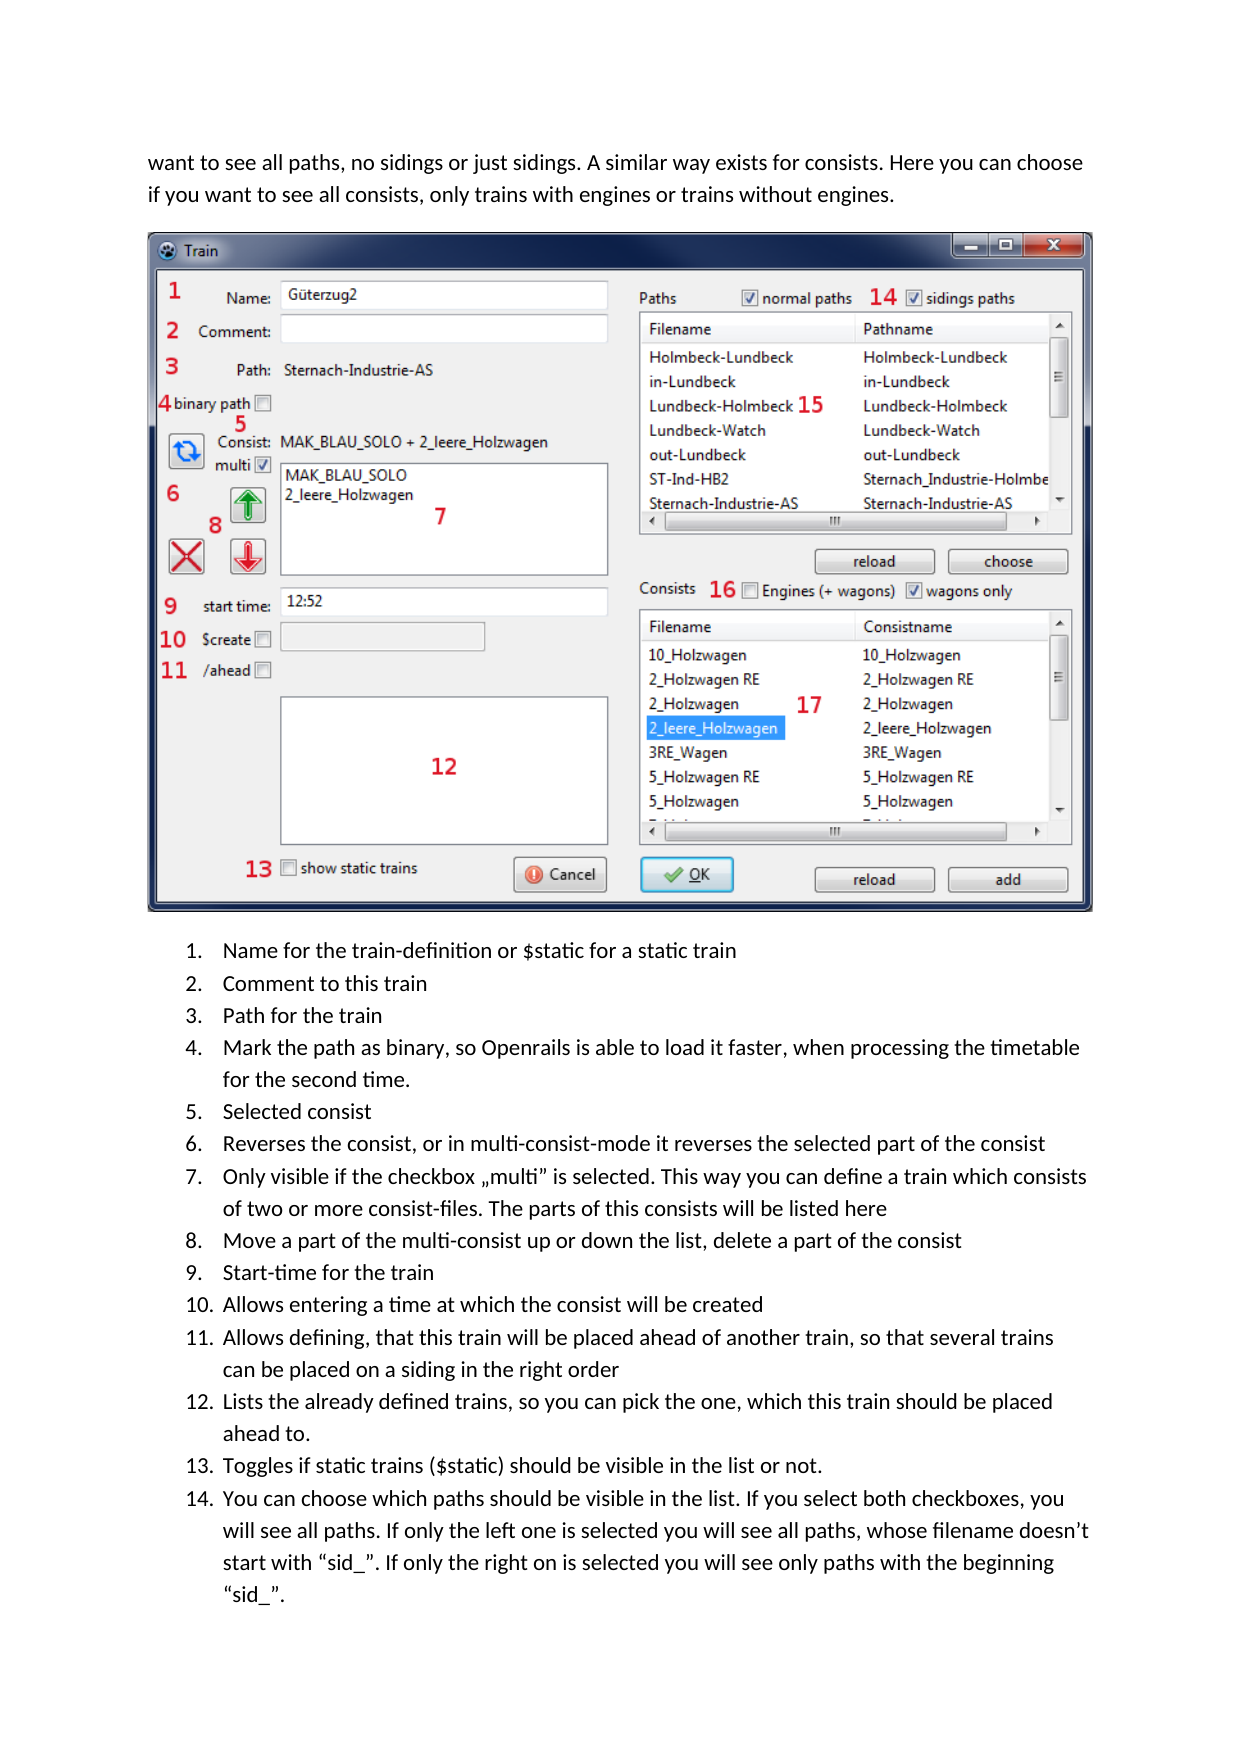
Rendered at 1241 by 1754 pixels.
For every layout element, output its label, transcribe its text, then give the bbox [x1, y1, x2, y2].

list Path for the train [185, 1001, 1093, 1029]
list Mark the path as binary, so Openrails is able to load it faster, when processing the timetable for the second time. [185, 1033, 1093, 1093]
list Start-time for the train [185, 1258, 1093, 1286]
list You can choose which paths should be visible in the list. If you select both checkboxes, you will see all paths. If only the left one is selected you will see all paths, whose filename doesn’t start with “sid_”. If only the right on is selected you will see only paths with the beginning “sid_”. [185, 1484, 1093, 1608]
list Toggles if static trains ($static) should be visible in the list or not. [185, 1451, 1093, 1479]
list Reverses the consist, or in multi-consist-mode it reverses the selected part of the consist [185, 1129, 1093, 1158]
list Name for the train-definition or $static for a static train [185, 936, 1093, 964]
list Lists the already defined trains, so you can pick the one, which this train should be placed ahead to. [185, 1387, 1093, 1447]
list Selected consist [185, 1097, 1093, 1125]
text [148, 148, 1093, 208]
list Only visible if the checkbox „multi” is selected. This way you can define a train which consists of two or more consist-files. The parts of this consists will be listed here [185, 1162, 1093, 1222]
list Allows entering a time at which the consist will be created [185, 1291, 1093, 1318]
picture [147, 232, 1093, 912]
list Move a part of the multi-consist up or down the list, delete a part of the consist [185, 1226, 1093, 1254]
list Allows defining, that this train will be placed ahead of another train, so that several trains can be placed on a siding in the right order [185, 1323, 1093, 1383]
list Comment to this train [185, 969, 1093, 997]
